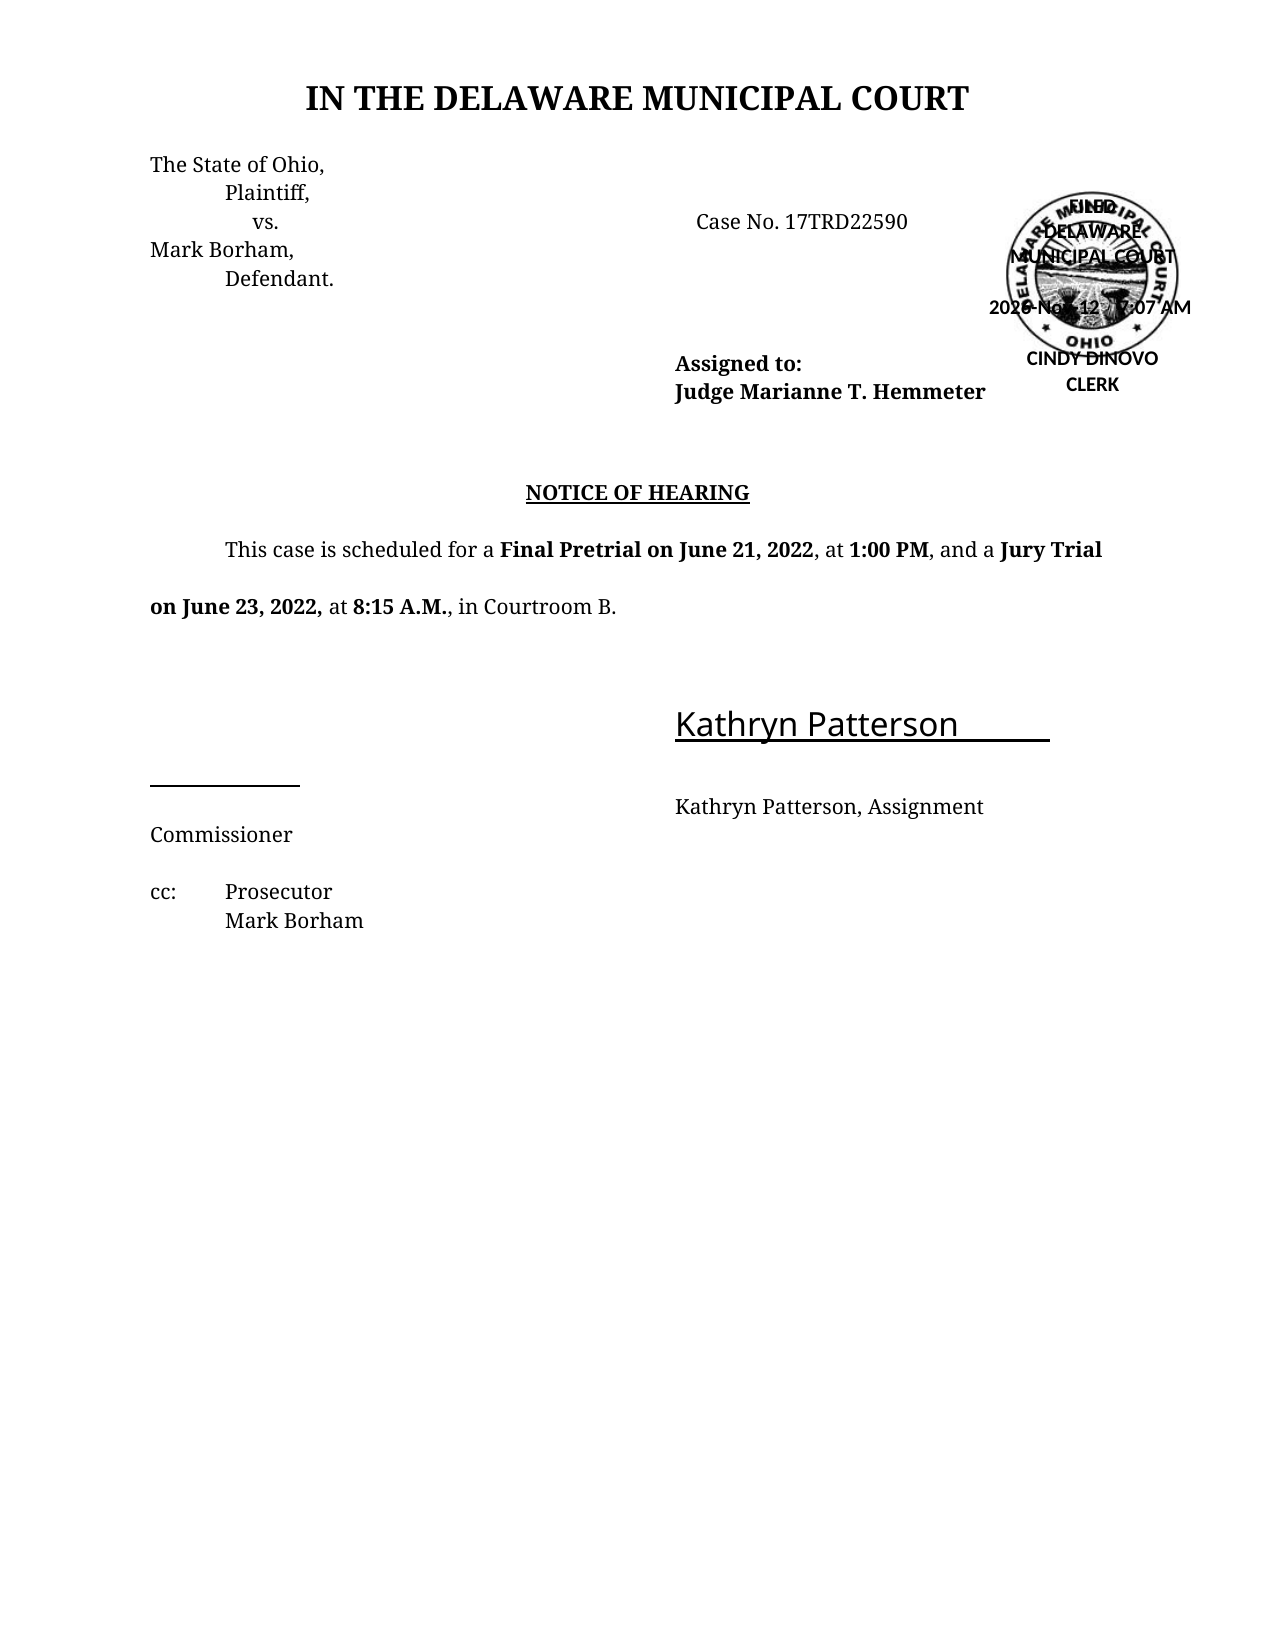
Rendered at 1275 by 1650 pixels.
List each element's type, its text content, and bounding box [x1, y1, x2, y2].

text cc: Prosecutor [150, 877, 1125, 906]
text Assigned to: [600, 349, 1125, 377]
text Mark Borham [150, 906, 1125, 934]
text Mark Borham, [150, 235, 1125, 264]
text Plaintiff, [150, 178, 1125, 207]
text NOTICE OF HEARING [150, 478, 1125, 507]
text Defendant. [150, 264, 1125, 292]
text Judge Marianne T. Hemmeter [150, 377, 1125, 406]
text Kathryn Patterson, Assignment Commissioner [150, 792, 1125, 849]
text The State of Ohio, [150, 150, 1125, 178]
picture [1147, 354, 1155, 362]
picture [1005, 190, 1182, 362]
text Kathryn Patterson [150, 701, 1125, 792]
text vs. Case No. 17TRD22590 [150, 207, 1125, 235]
list This case is scheduled for a Final Pretrial on June 21, 2022, at 1:00 PM, and a Jury Trial on June 23, 2022, at 8:15 A.M., in Courtroom B. [150, 535, 1125, 620]
